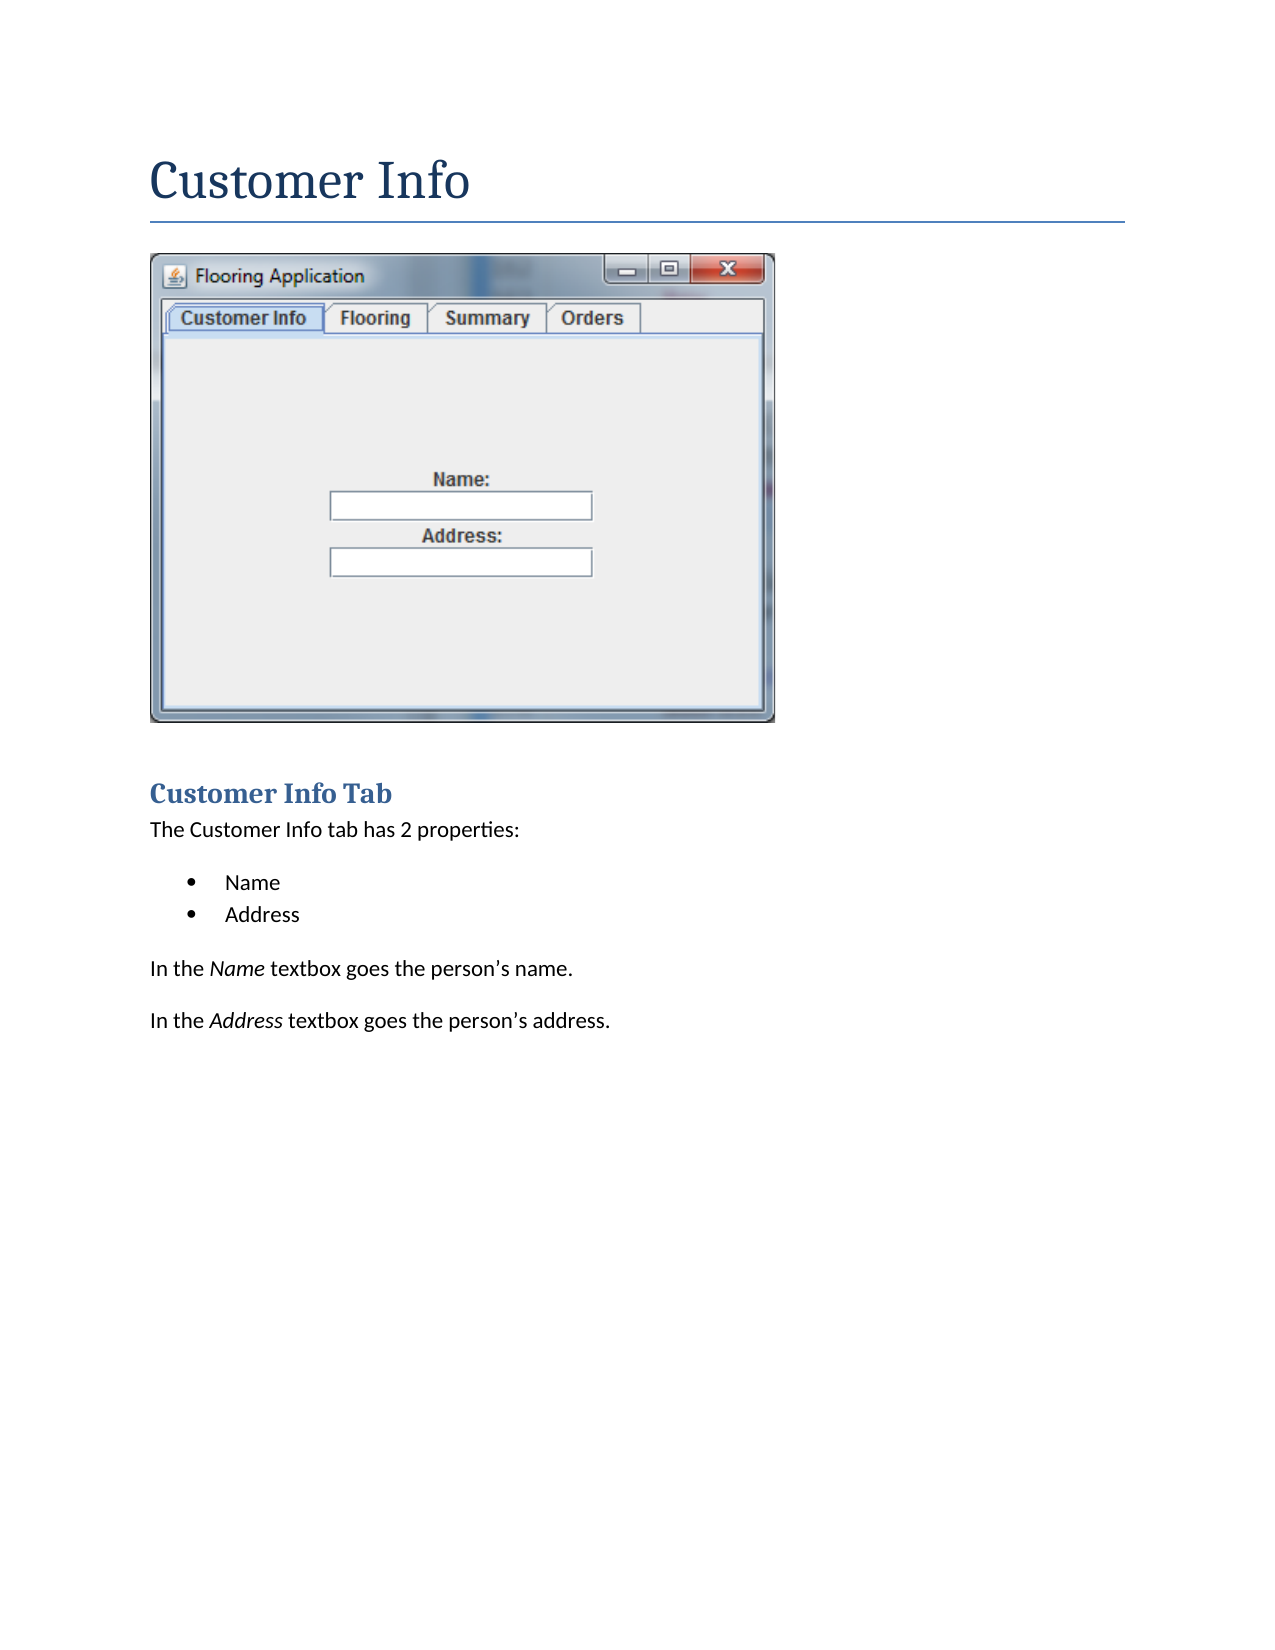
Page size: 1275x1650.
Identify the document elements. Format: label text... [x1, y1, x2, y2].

picture [150, 253, 775, 723]
text In the Address textbox goes the person’s address. [150, 1007, 1125, 1035]
subtitle Customer Info Tab [150, 777, 1125, 810]
text The Customer Info tab has 2 properties: [150, 815, 1125, 843]
list Address [187, 901, 1125, 929]
text In the Name textbox goes the person’s name. [150, 954, 1125, 982]
list Name [187, 868, 1125, 896]
title Customer Info [150, 150, 1125, 221]
